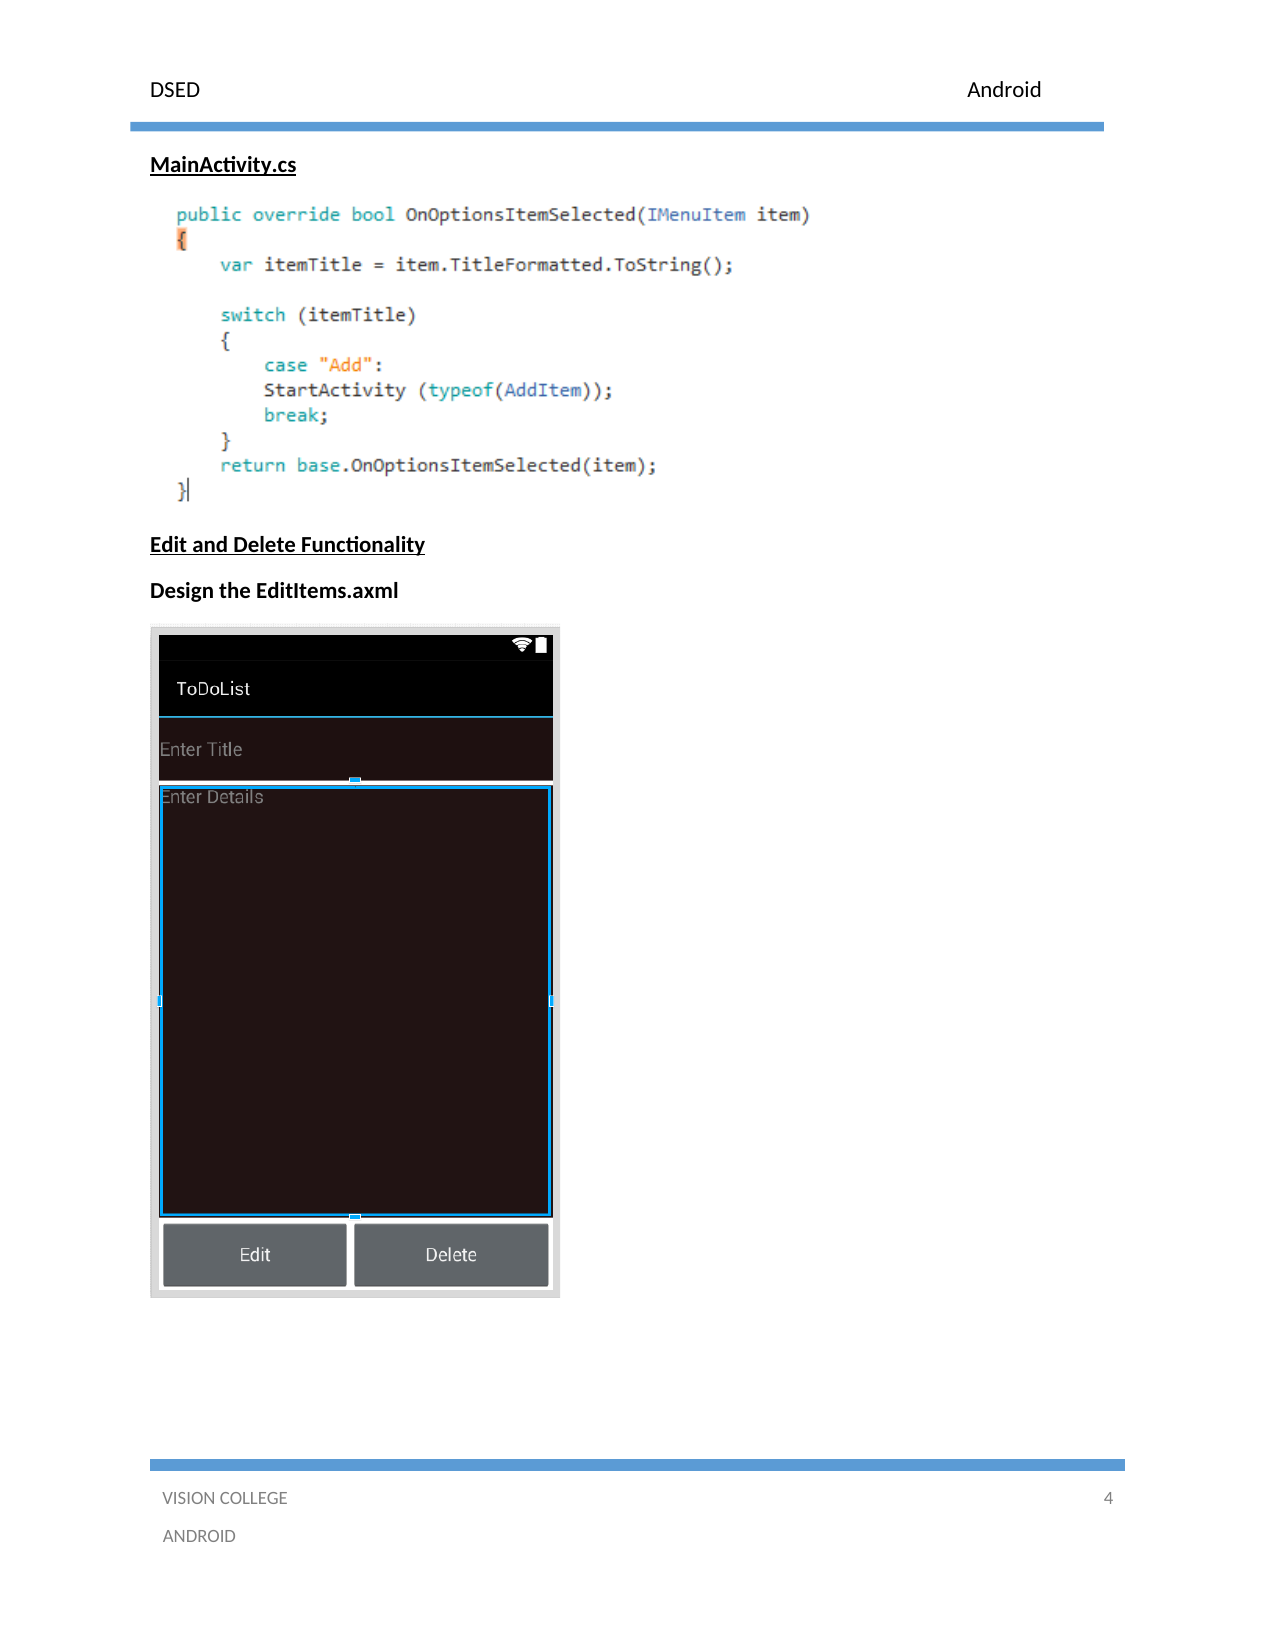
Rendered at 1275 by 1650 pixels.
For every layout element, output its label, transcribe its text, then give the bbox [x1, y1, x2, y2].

text Design the EditItems.axml [150, 577, 1125, 605]
text Edit and Delete Functionality [150, 530, 1125, 558]
picture [150, 196, 866, 511]
picture [150, 623, 561, 1298]
text MainActivity.cs [150, 150, 1125, 178]
